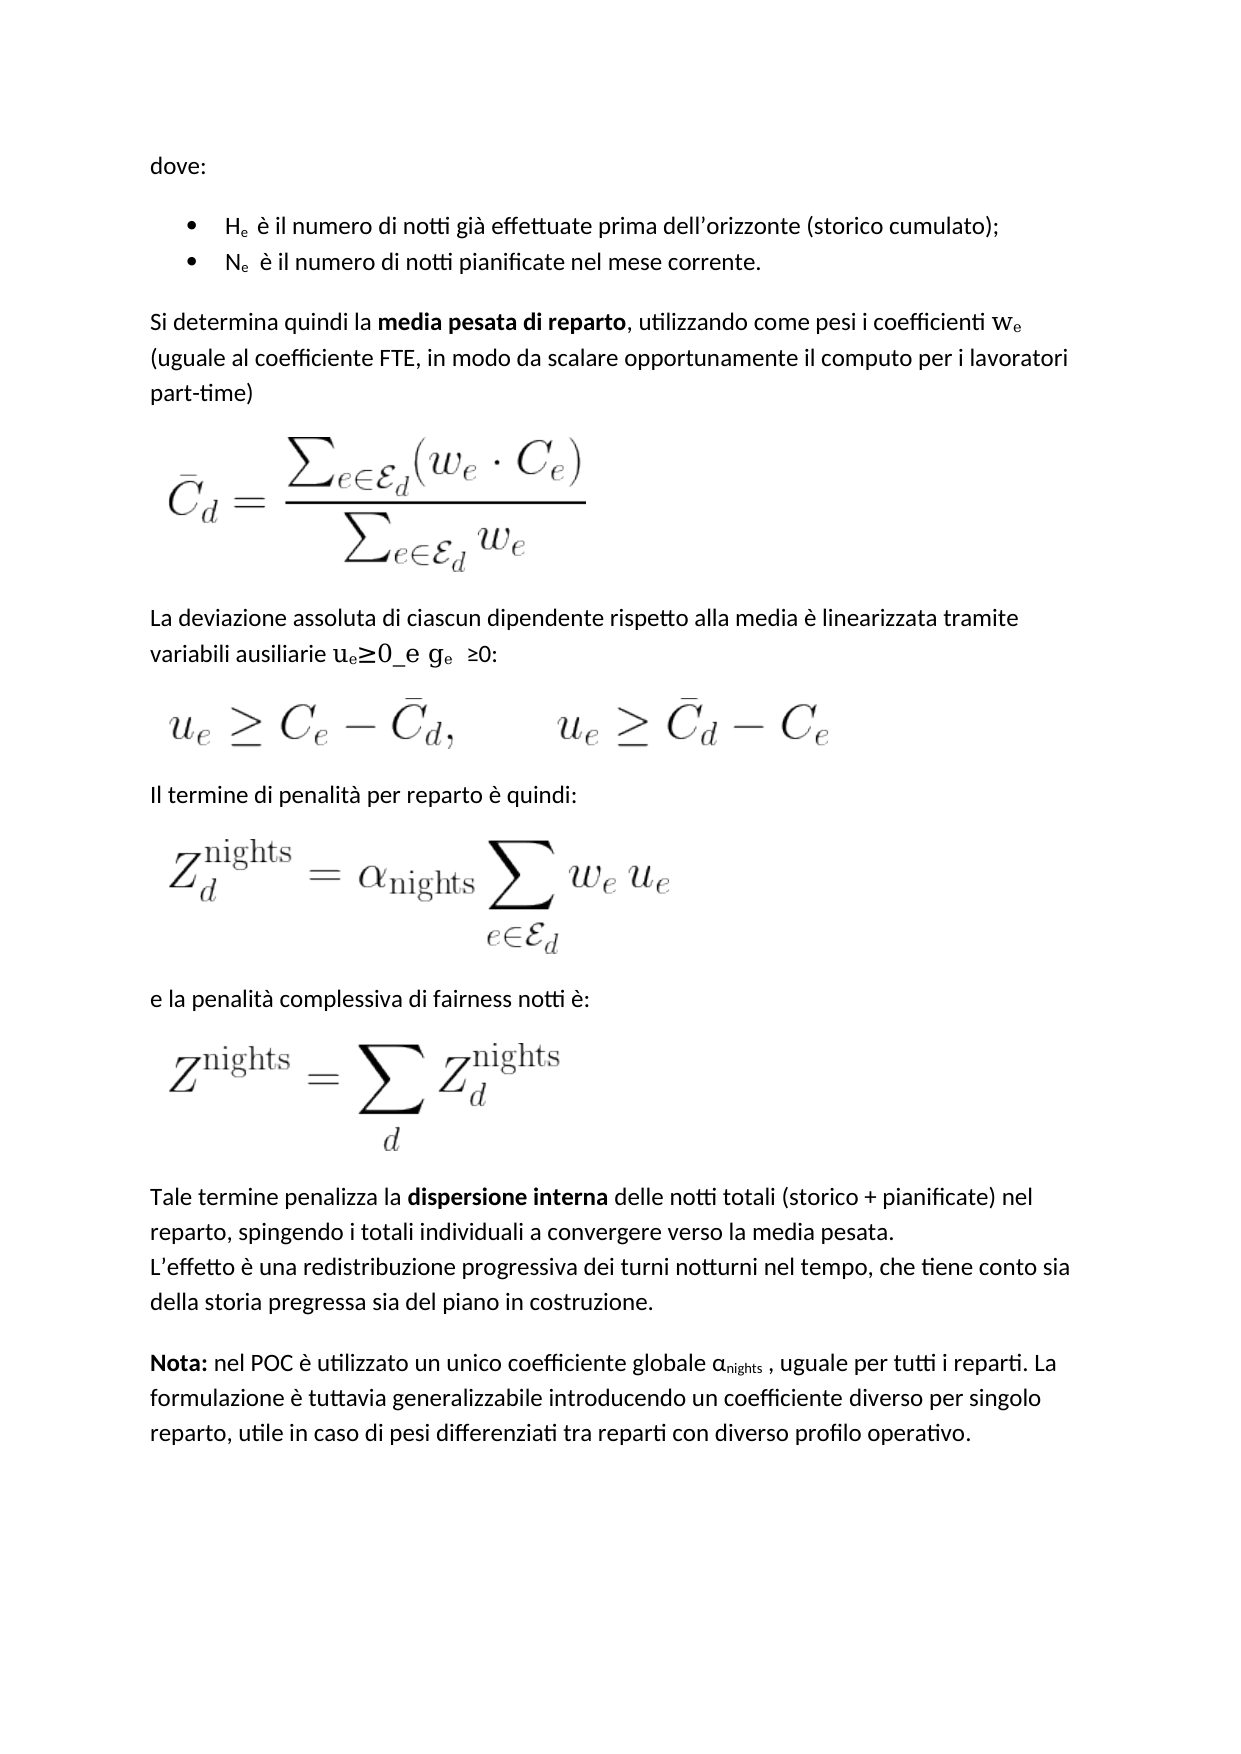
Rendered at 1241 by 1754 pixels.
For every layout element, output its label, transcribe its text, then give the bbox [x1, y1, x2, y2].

text La deviazione assoluta di ciascun dipendente rispetto alla media è linearizzata tramite variabili ausiliarie ue≥0_e ge ≥0: [150, 602, 1090, 668]
list Ne è il numero di notti pianificate nel mese corrente. [187, 246, 1090, 276]
text Nota: nel POC è utilizzato un unico coefficiente globale αnights , uguale per tutti i reparti. La formulazione è tuttavia generalizzabile introducendo un coefficiente diverso per singolo reparto, utile in caso di pesi differenziati tra reparti con diverso profilo operativo. [150, 1347, 1090, 1487]
text e la penalità complessiva di fairness notti è: [150, 984, 1090, 1014]
text Si determina quindi la media pesata di reparto, utilizzando come pesi i coefficienti we (uguale al coefficiente FTE, in modo da scalare opportunamente il computo per i lavoratori part-time) [150, 306, 1090, 408]
list He è il numero di notti già effettuate prima dell’orizzonte (storico cumulato); [187, 210, 1090, 241]
text Tale termine penalizza la dispersione interna delle notti totali (storico + pianificate) nel reparto, spingendo i totali individuali a convergere verso la media pesata. L’effetto è una redistribuzione progressiva dei turni notturni nel tempo, che tiene conto sia della storia pregressa sia del piano in costruzione. [150, 1181, 1090, 1317]
text Il termine di penalità per reparto è quindi: [150, 779, 1090, 809]
text dove: [150, 150, 1090, 181]
